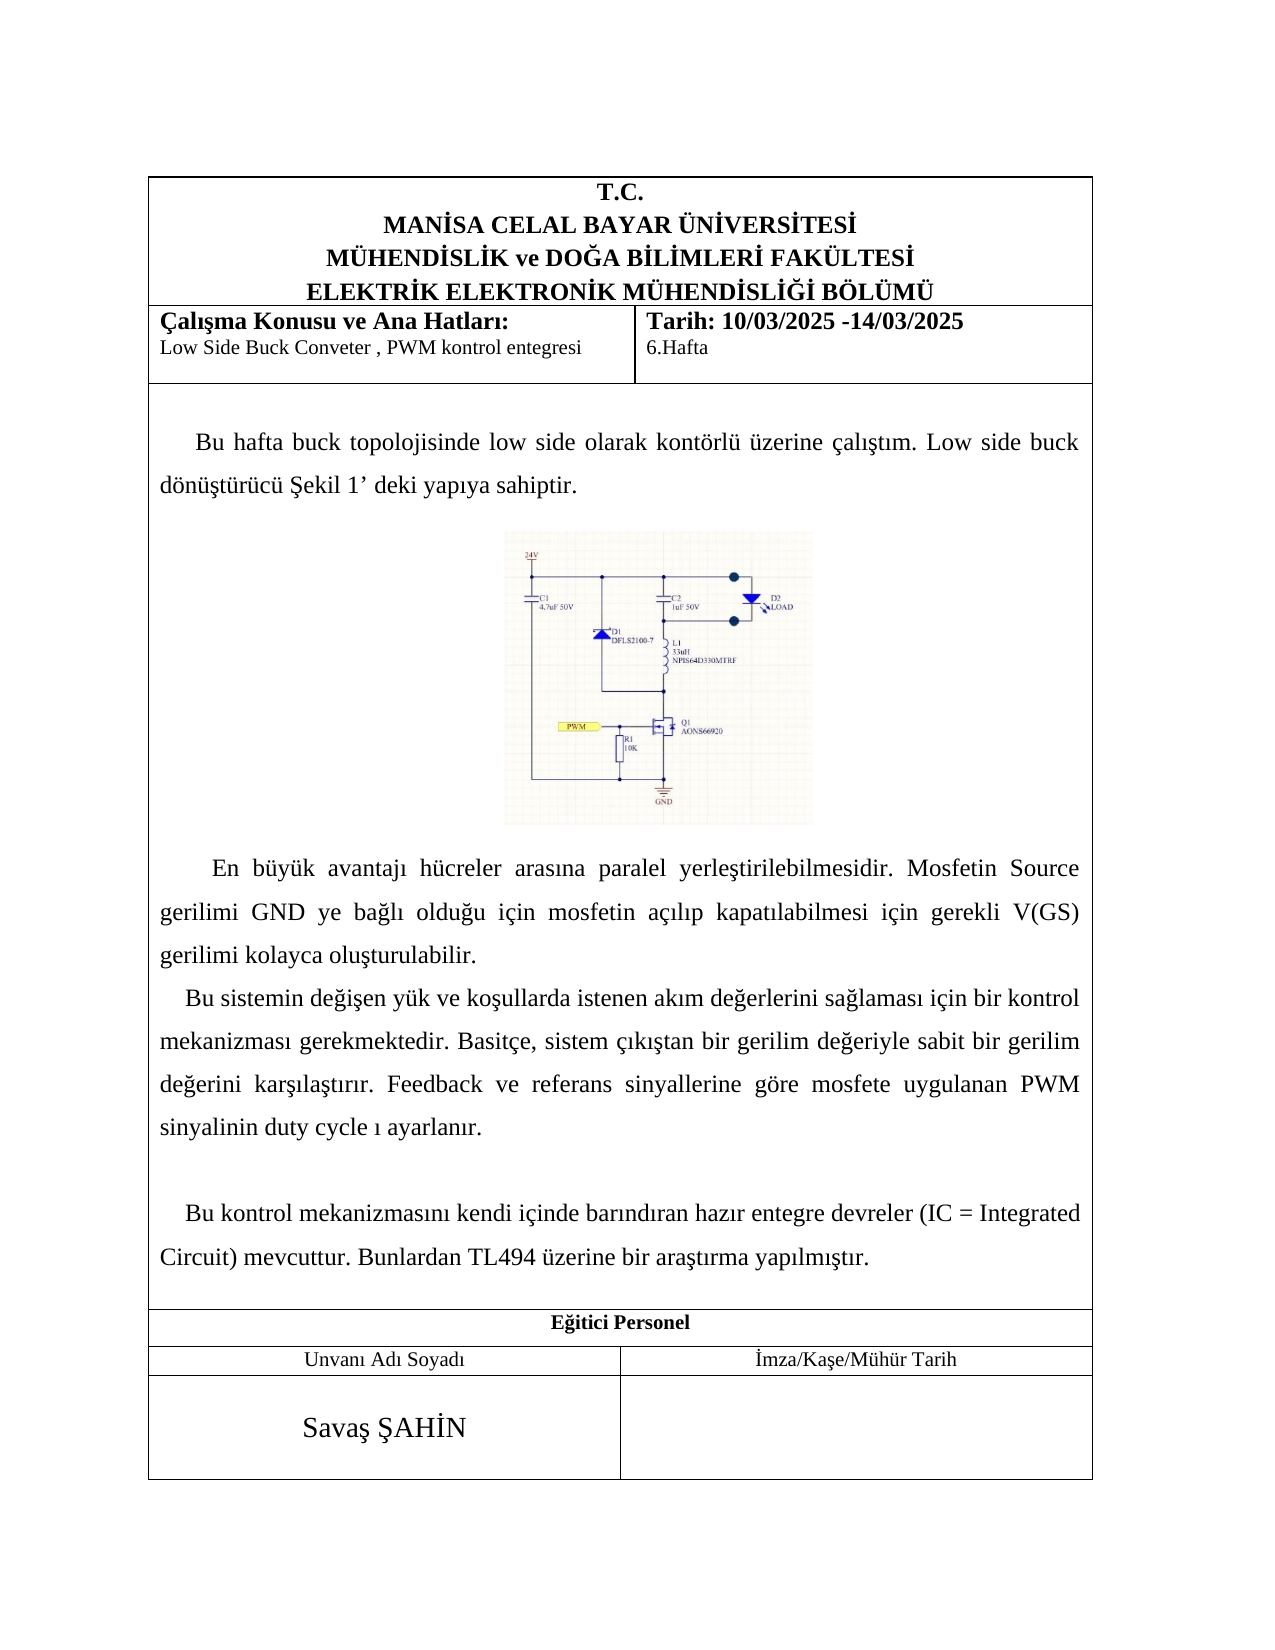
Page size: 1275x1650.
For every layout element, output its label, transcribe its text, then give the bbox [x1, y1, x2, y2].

table_cell [621, 1376, 1092, 1478]
table_cell Bu hafta buck topolojisinde low side olarak kontörlü üzerine çalıştım. Low side buck dönüştürücü Şekil 1’ deki yapıya sahiptir. En büyük avantajı hücreler arasına paralel yerleştirilebilmesidir. Mosfetin Source gerilimi GND ye bağlı olduğu için mosfetin açılıp kapatılabilmesi için gerekli V(GS) gerilimi kolayca oluşturulabilir. Bu sistemin değişen yük ve koşullarda istenen akım değerlerini sağlaması için bir kontrol mekanizması gerekmektedir. Basitçe, sistem çıkıştan bir gerilim değeriyle sabit bir gerilim değerini karşılaştırır. Feedback ve referans sinyallerine göre mosfete uygulanan PWM sinyalinin duty cycle ı ayarlanır. Bu kontrol mekanizmasını kendi içinde barındıran hazır entegre devreler (IC = Integrated Circuit) mevcuttur. Bunlardan TL494 üzerine bir araştırma yapılmıştır. [149, 384, 1092, 1309]
picture [504, 531, 813, 825]
table_cell Eğitici Personel [149, 1310, 1092, 1346]
table_cell Savaş ŞAHİN [149, 1376, 620, 1478]
table_cell Çalışma Konusu ve Ana Hatları: Low Side Buck Conveter , PWM kontrol entegresi [149, 306, 634, 382]
table_header T.C. MANİSA CELAL BAYAR ÜNİVERSİTESİ MÜHENDİSLİK ve DOĞA BİLİMLERİ FAKÜLTESİ ELEKTRİK ELEKTRONİK MÜHENDİSLİĞİ BÖLÜMÜ [149, 178, 1092, 305]
table_cell Tarih: 10/03/2025 -14/03/2025 6.Hafta [636, 306, 1092, 382]
table_cell İmza/Kaşe/Mühür Tarih [621, 1347, 1092, 1375]
table_cell Unvanı Adı Soyadı [149, 1347, 620, 1375]
